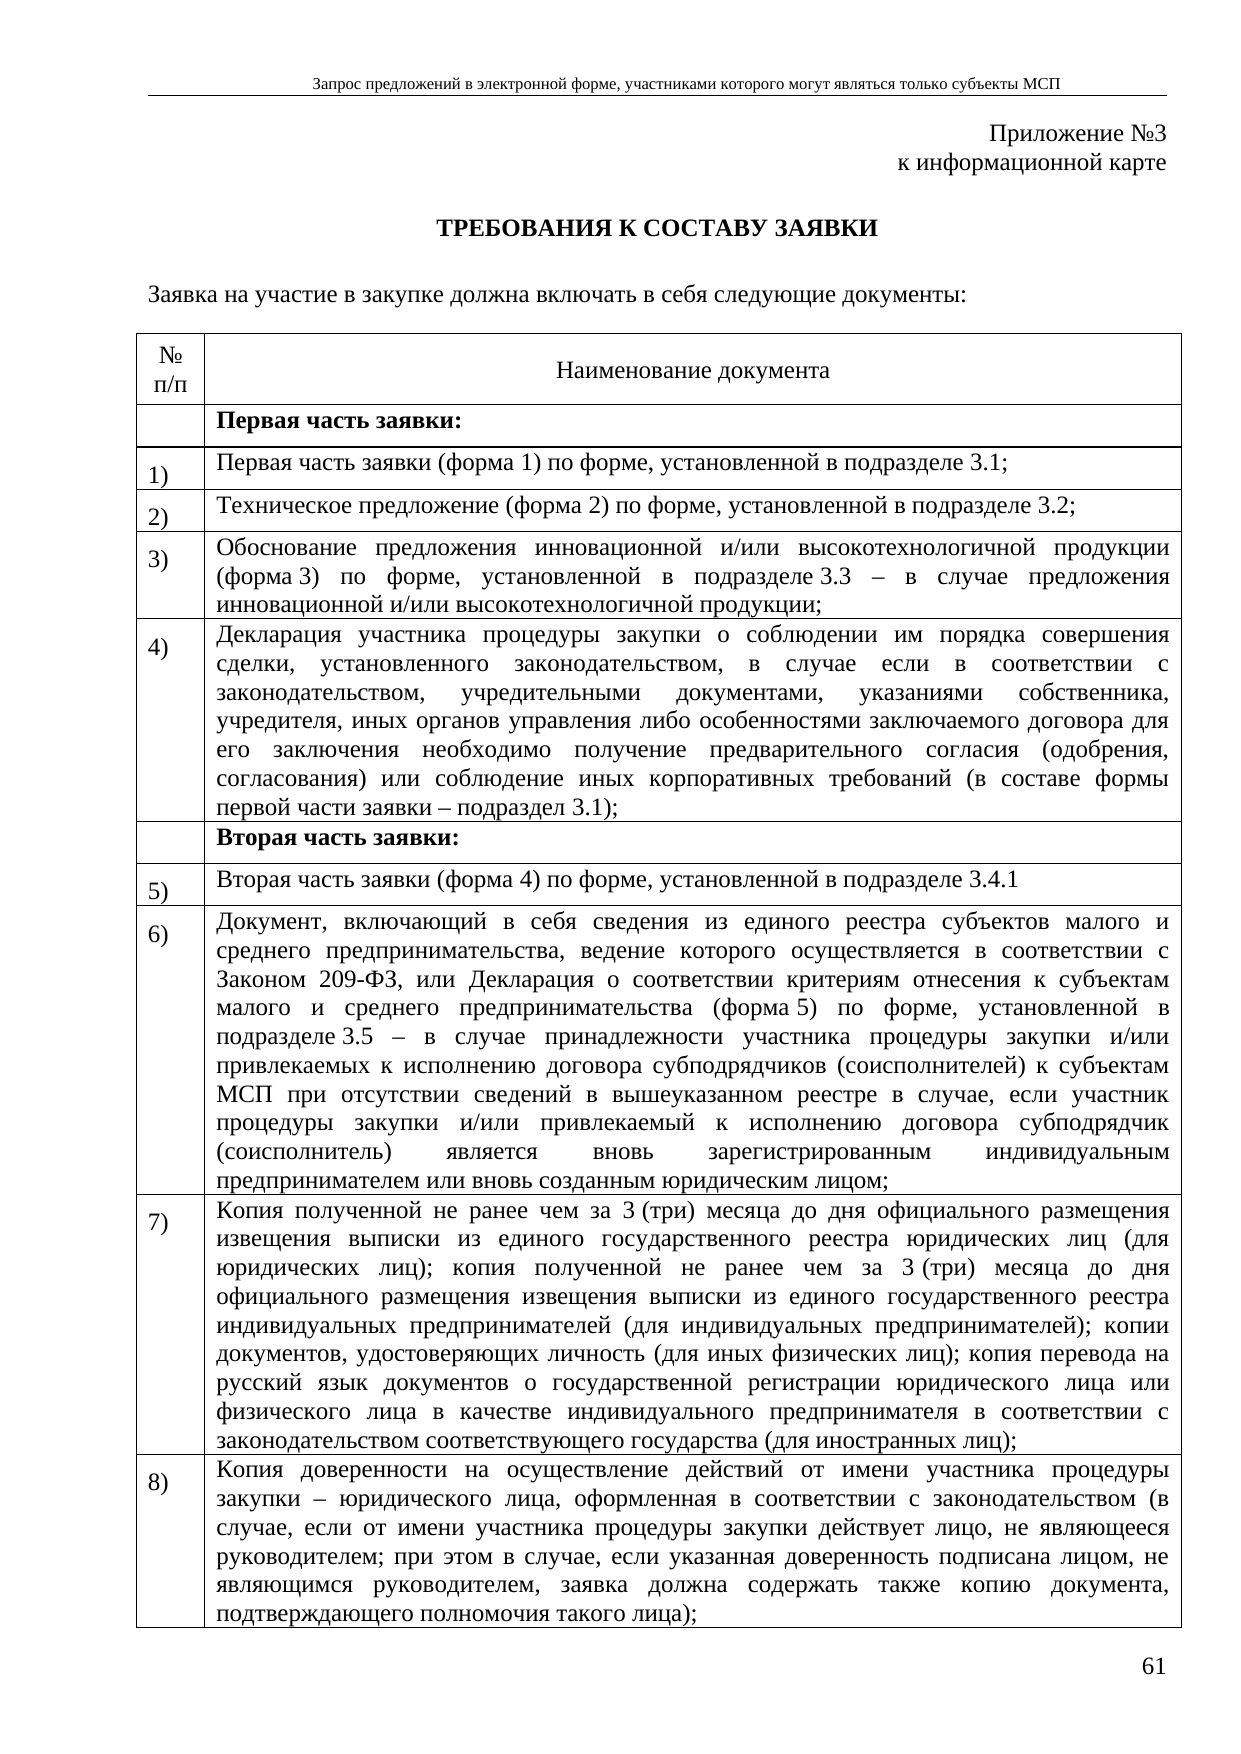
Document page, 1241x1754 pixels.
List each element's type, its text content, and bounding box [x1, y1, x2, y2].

table_cell Первая часть заявки (форма 1) по форме, установленной в подразделе 7.1; [205, 448, 1181, 489]
table_cell [137, 490, 204, 531]
table_cell Документ, включающий в себя сведения из единого реестра субъектов малого и среднего предпринимательства, ведение которого осуществляется в соответствии с Законом 209-ФЗ, или Декларация о соответствии критериям отнесения к субъектам малого и среднего предпринимательства (форма 5) по форме, установленной в подразделе 7.5 – в случае принадлежности участника процедуры закупки и/или привлекаемых к исполнению договора субподрядчиков (соисполнителей) к субъектам МСП при отсутствии сведений в вышеуказанном реестре в случае, если участник процедуры закупки и/или привлекаемый к исполнению договора субподрядчик (соисполнитель) является вновь зарегистрированным индивидуальным предпринимателем или вновь созданным юридическим лицом; [205, 906, 1181, 1194]
table_cell Декларация участника процедуры закупки о соблюдении им порядка совершения сделки, установленного законодательством, в случае если в соответствии с законодательством, учредительными документами, указаниями собственника, учредителя, иных органов управления либо особенностями заключаемого договора для его заключения необходимо получение предварительного согласия (одобрения, согласования) или соблюдение иных корпоративных требований (в составе формы первой части заявки – подраздел 7.1); [205, 619, 1181, 821]
table_cell [137, 822, 204, 863]
table_header № п/п [137, 334, 204, 404]
table_cell [137, 405, 204, 446]
table_cell Техническое предложение (форма 2) по форме, установленной в подразделе 7.2; [205, 490, 1181, 531]
table_cell [137, 532, 204, 618]
table_cell [137, 1455, 204, 1627]
table_cell [137, 1195, 204, 1453]
table_cell Вторая часть заявки: [205, 822, 1181, 863]
table_cell Обоснование предложения инновационной и/или высокотехнологичной продукции (форма 3) по форме, установленной в подразделе 7.3 – в случае предложения инновационной и/или высокотехнологичной продукции; [205, 532, 1181, 618]
table_cell [137, 448, 204, 489]
text Заявка на участие в закупке должна включать в себя следующие документы: [148, 279, 1167, 308]
table_header Наименование документа [205, 334, 1181, 404]
text Приложение №3 к информационной карте [148, 118, 1167, 176]
table_cell Копия доверенности на осуществление действий от имени участника процедуры закупки – юридического лица, оформленная в соответствии с законодательством (в случае, если от имени участника процедуры закупки действует лицо, не являющееся руководителем; при этом в случае, если указанная доверенность подписана лицом, не являющимся руководителем, заявка должна содержать также копию документа, подтверждающего полномочия такого лица); [205, 1455, 1181, 1627]
text ТРЕБОВАНИЯ К СОСТАВУ ЗАЯВКИ [148, 213, 1167, 242]
table_cell [137, 906, 204, 1194]
table_cell Вторая часть заявки (форма 4) по форме, установленной в подразделе 7.4.1 [205, 864, 1181, 905]
table_cell [137, 864, 204, 905]
table_cell [137, 619, 204, 821]
table_cell Копия полученной не ранее чем за 3 (три) месяца до дня официального размещения извещения выписки из единого государственного реестра юридических лиц (для юридических лиц); копия полученной не ранее чем за 3 (три) месяца до дня официального размещения извещения выписки из единого государственного реестра индивидуальных предпринимателей (для индивидуальных предпринимателей); копии документов, удостоверяющих личность (для иных физических лиц); копия перевода на русский язык документов о государственной регистрации юридического лица или физического лица в качестве индивидуального предпринимателя в соответствии с законодательством соответствующего государства (для иностранных лиц); [205, 1195, 1181, 1453]
table_cell Первая часть заявки: [205, 405, 1181, 446]
